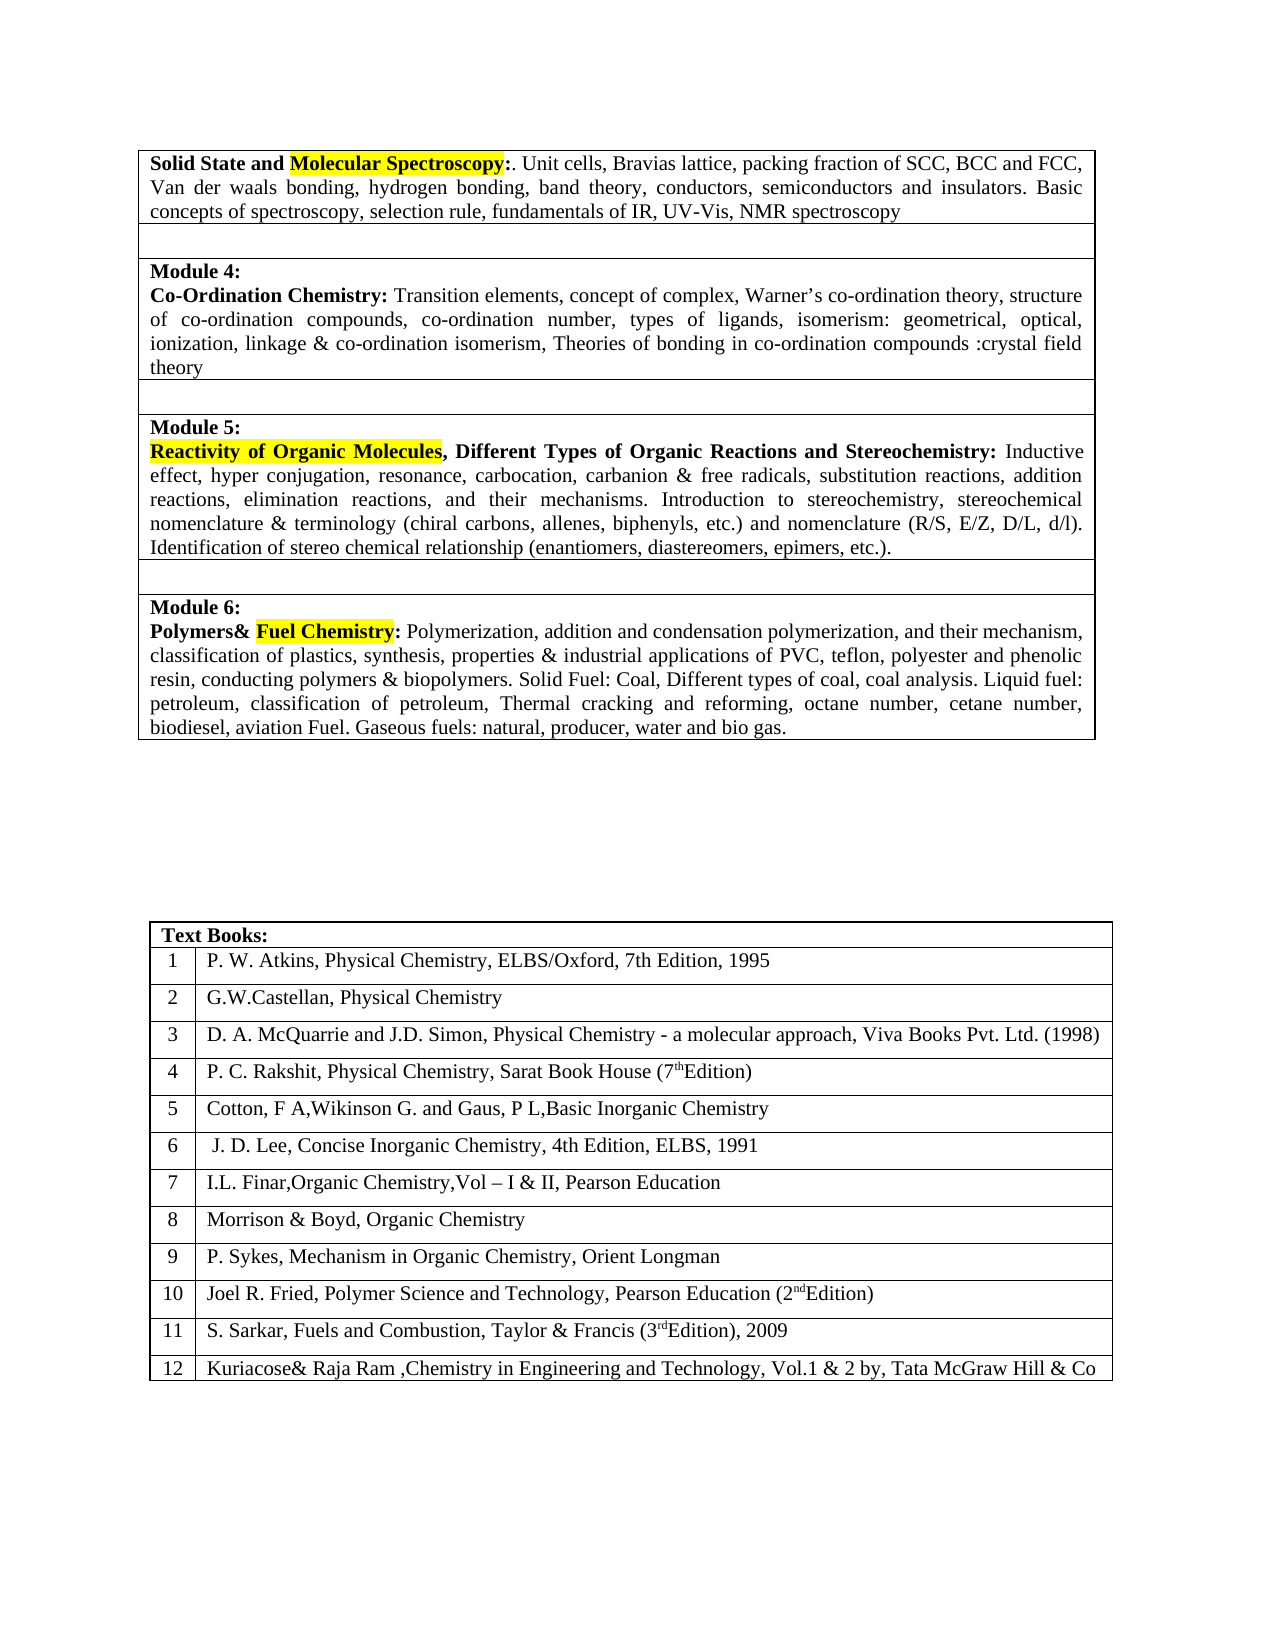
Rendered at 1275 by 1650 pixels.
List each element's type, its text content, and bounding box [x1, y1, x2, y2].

table_cell I.L. Finar,Organic Chemistry,Vol – I & II, Pearson Education [196, 1170, 1112, 1206]
table_cell D. A. McQuarrie and J.D. Simon, Physical Chemistry - a molecular approach, Viva Books Pvt. Ltd. (1998) [196, 1022, 1112, 1058]
table_cell 5 [151, 1096, 195, 1132]
table_cell 12 [151, 1356, 195, 1379]
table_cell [139, 151, 1094, 223]
table_cell 4 [151, 1059, 195, 1095]
table_cell P. Sykes, Mechanism in Organic Chemistry, Orient Longman [196, 1244, 1112, 1280]
table_cell 3 [151, 1022, 195, 1058]
table_cell [139, 224, 1094, 258]
table_cell Morrison & Boyd, Organic Chemistry [196, 1207, 1112, 1243]
table_cell P. C. Rakshit, Physical Chemistry, Sarat Book House (7thEdition) [196, 1059, 1112, 1095]
table_cell Joel R. Fried, Polymer Science and Technology, Pearson Education (2ndEdition) [196, 1281, 1112, 1317]
table_cell 2 [151, 985, 195, 1021]
table_cell Module 6: Polymers& Fuel Chemistry: Polymerization, addition and condensation polymerization, and their mechanism, classification of plastics, synthesis, properties & industrial applications of PVC, teflon, polyester and phenolic resin, conducting polymers & biopolymers. Solid Fuel: Coal, Different types of coal, coal analysis. Liquid fuel: petroleum, classification of petroleum, Thermal cracking and reforming, octane number, cetane number, biodiesel, aviation Fuel. Gaseous fuels: natural, producer, water and bio gas. [139, 595, 1094, 739]
table_cell 1 [151, 948, 195, 984]
table_cell Module 5: Reactivity of Organic Molecules, Different Types of Organic Reactions and Stereochemistry: Inductive effect, hyper conjugation, resonance, carbocation, carbanion & free radicals, substitution reactions, addition reactions, elimination reactions, and their mechanisms. Introduction to stereochemistry, stereochemical nomenclature & terminology (chiral carbons, allenes, biphenyls, etc.) and nomenclature (R/S, E/Z, D/L, d/l). Identification of stereo chemical relationship (enantiomers, diastereomers, epimers, etc.). [139, 415, 1094, 559]
table_cell 10 [151, 1281, 195, 1317]
table_cell 9 [151, 1244, 195, 1280]
table_cell 8 [151, 1207, 195, 1243]
table_cell Kuriacose& Raja Ram ,Chemistry in Engineering and Technology, Vol.1 & 2 by, Tata McGraw Hill & Co [196, 1356, 1112, 1379]
table_cell G.W.Castellan, Physical Chemistry [196, 985, 1112, 1021]
table_header Text Books: [151, 923, 1112, 947]
table_cell Module 4: Co-Ordination Chemistry: Transition elements, concept of complex, Warner’s co-ordination theory, structure of co-ordination compounds, co-ordination number, types of ligands, isomerism: geometrical, optical, ionization, linkage & co-ordination isomerism, Theories of bonding in co-ordination compounds :crystal field theory [139, 259, 1094, 379]
table_cell J. D. Lee, Concise Inorganic Chemistry, 4th Edition, ELBS, 1991 [196, 1133, 1112, 1169]
table_cell 6 [151, 1133, 195, 1169]
table_cell 11 [151, 1319, 195, 1354]
table_cell Cotton, F A,Wikinson G. and Gaus, P L,Basic Inorganic Chemistry [196, 1096, 1112, 1132]
table_cell 7 [151, 1170, 195, 1206]
table_cell [139, 560, 1094, 594]
table_cell S. Sarkar, Fuels and Combustion, Taylor & Francis (3rdEdition), 2009 [196, 1319, 1112, 1354]
table_cell P. W. Atkins, Physical Chemistry, ELBS/Oxford, 7th Edition, 1995 [196, 948, 1112, 984]
table_cell [139, 380, 1094, 414]
